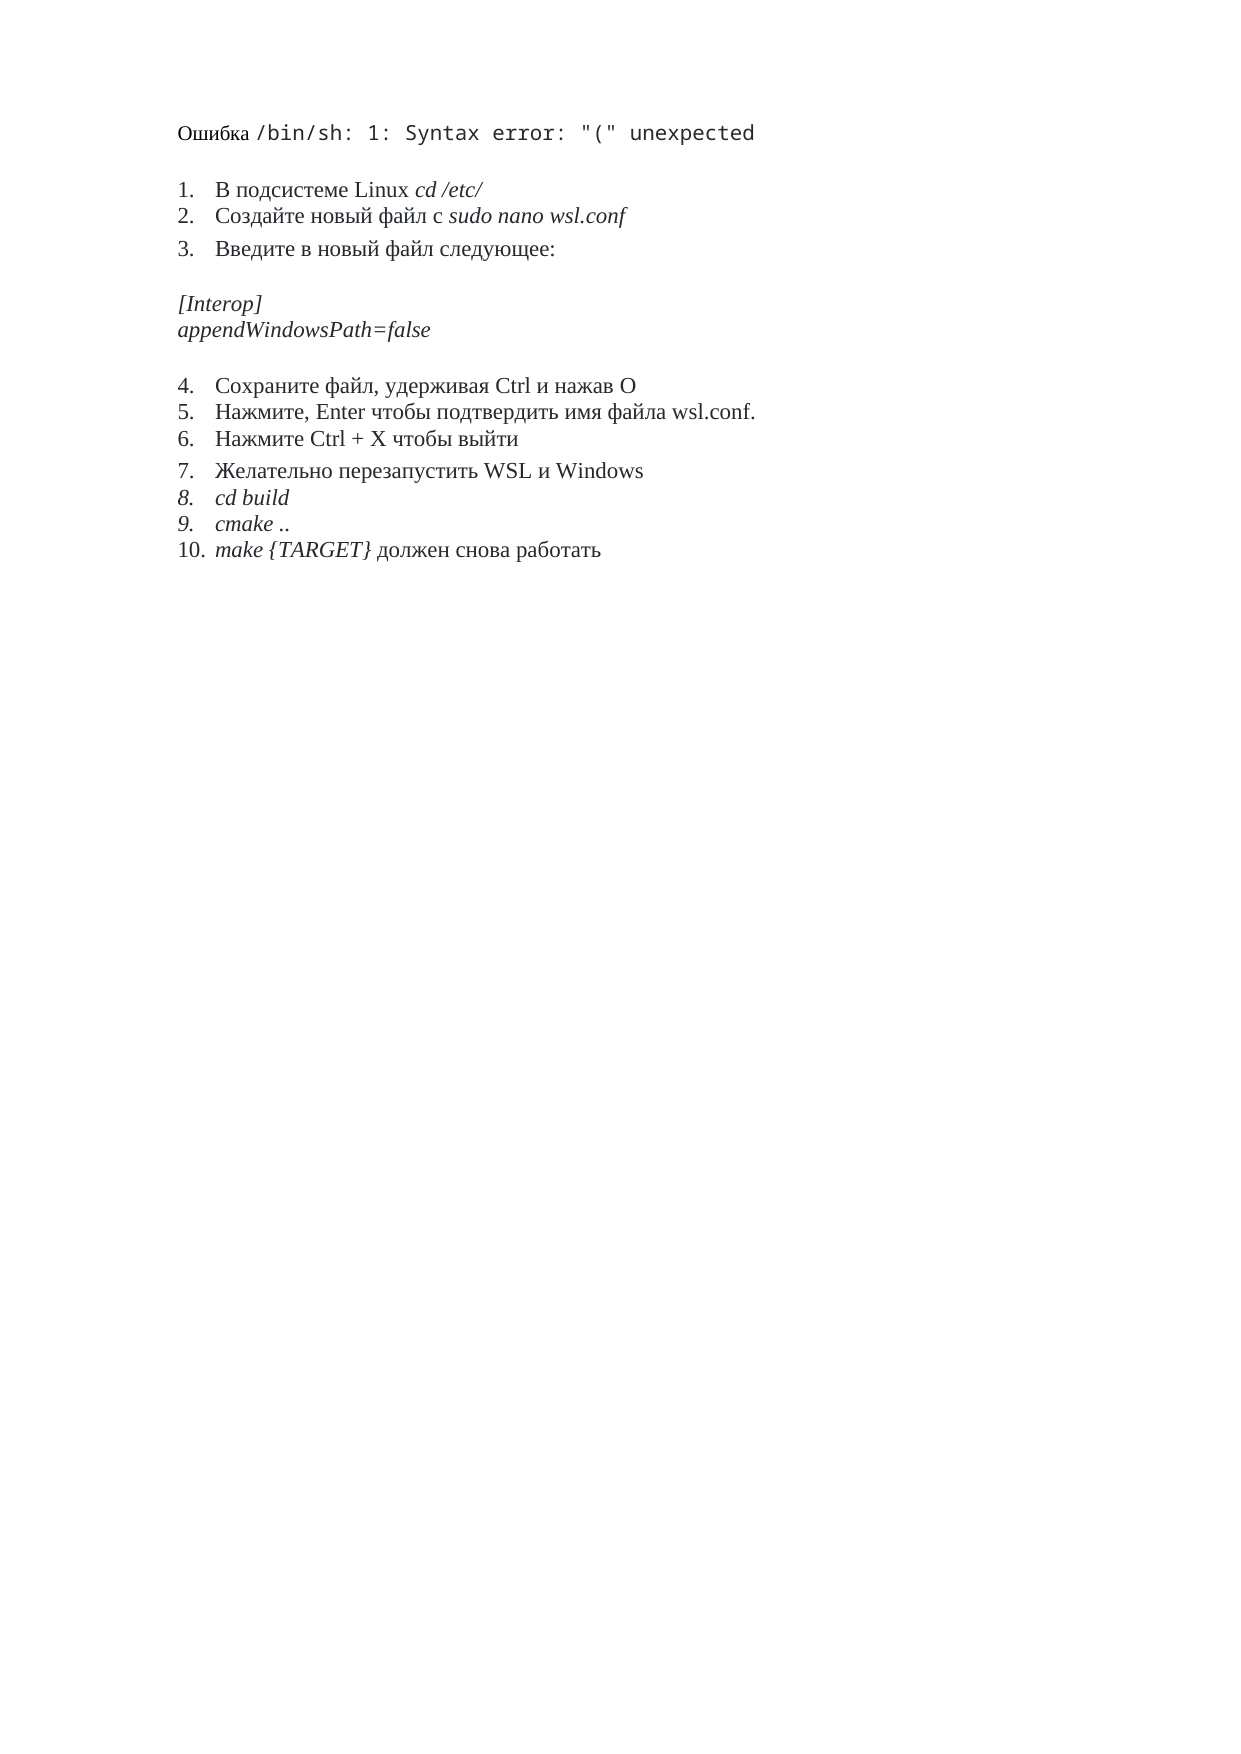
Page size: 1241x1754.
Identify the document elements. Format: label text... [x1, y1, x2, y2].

text [Interop] [177, 290, 1152, 317]
list В подсистеме Linux cd /etc/ [177, 176, 1152, 202]
list Сохраните файл, удерживая Ctrl и нажав O [177, 372, 1152, 398]
text Ошибка /bin/sh: 1: Syntax error: "(" unexpected [177, 118, 1152, 147]
list make {TARGET} должен снова работать [177, 536, 1152, 563]
list cd build [177, 484, 1152, 510]
list Создайте новый файл с sudo nano wsl.conf [177, 202, 1152, 228]
list Желательно перезапустить WSL и Windows [177, 457, 1152, 484]
text appendWindowsPath=false [177, 317, 1152, 343]
list cmake .. [177, 510, 1152, 536]
list Нажмите, Enter чтобы подтвердить имя файла wsl.conf. [177, 398, 1152, 425]
list Нажмите Ctrl + X чтобы выйти [177, 425, 1152, 451]
list Введите в новый файл следующее: [177, 235, 1152, 261]
